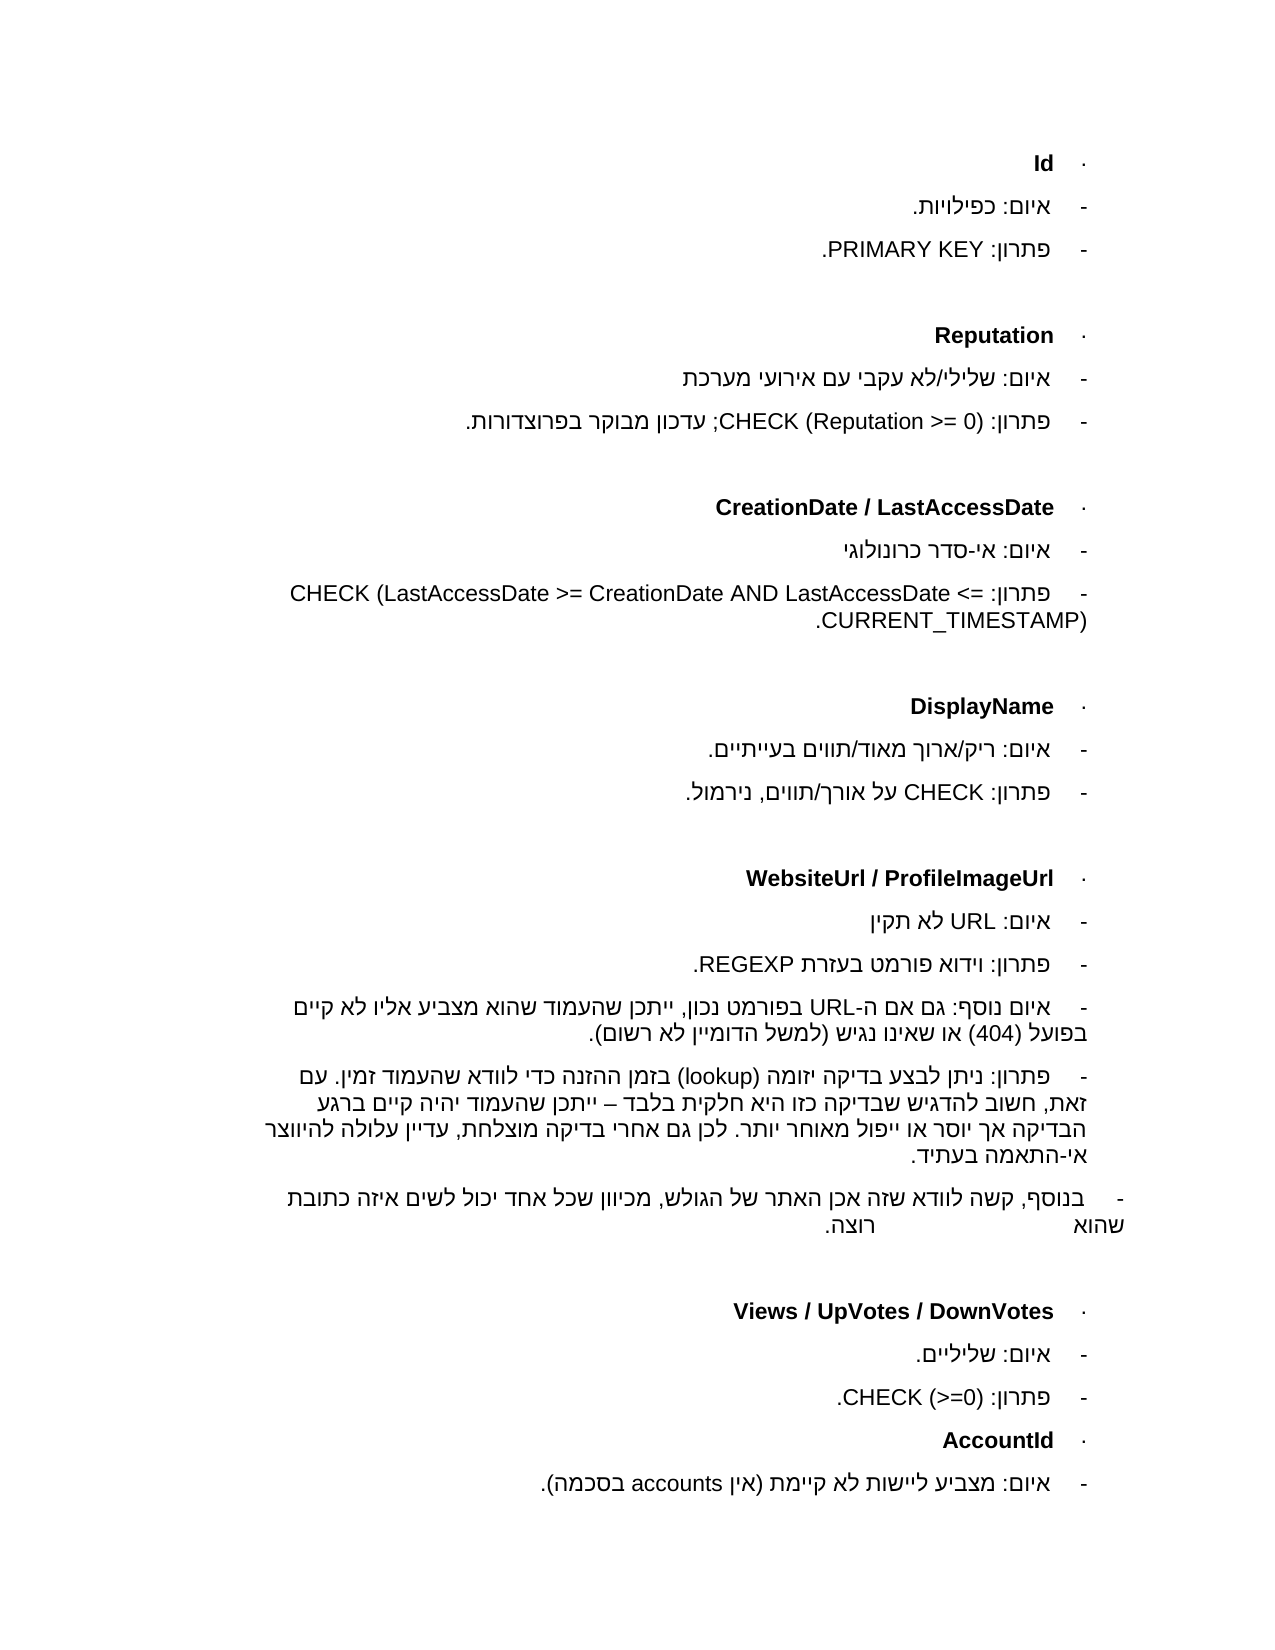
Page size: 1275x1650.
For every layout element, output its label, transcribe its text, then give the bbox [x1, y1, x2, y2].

text - פתרון: CHECK (LastAccessDate >= CreationDate AND LastAccessDate <= CURRENT_TIMESTAMP). [262, 580, 1087, 633]
text · CreationDate / LastAccessDate [225, 494, 1087, 521]
text - איום נוסף: גם אם ה-URL בפורמט נכון, ייתכן שהעמוד שהוא מצביע אליו לא קיים בפועל (404) או שאינו נגיש (למשל הדומיין לא רשום). [262, 994, 1087, 1046]
text - איום: שלילי/לא עקבי עם אירועי מערכת [262, 365, 1087, 391]
text - איום: URL לא תקין [262, 908, 1087, 934]
text - פתרון: ניתן לבצע בדיקה יזומה (lookup) בזמן ההזנה כדי לוודא שהעמוד זמין. עם זאת, חשוב להדגיש שבדיקה כזו היא חלקית בלבד – ייתכן שהעמוד יהיה קיים ברגע הבדיקה אך יוסר או ייפול מאוחר יותר. לכן גם אחרי בדיקה מוצלחת, עדיין עלולה להיווצר אי-התאמה בעתיד. [262, 1063, 1087, 1168]
text - איום: ריק/ארוך מאוד/תווים בעייתיים. [262, 736, 1087, 762]
text · DisplayName [225, 693, 1087, 719]
text - בנוסף, קשה לוודא שזה אכן האתר של הגולש, מכיוון שכל אחד יכול לשים איזה כתובת שהוא רוצה. [262, 1185, 1125, 1238]
text - פתרון: (CHECK (Reputation >= 0; עדכון מבוקר בפרוצדורות. [262, 408, 1087, 434]
text · Id [225, 150, 1087, 176]
text - פתרון: וידוא פורמט בעזרת REGEXP. [262, 951, 1087, 977]
text · Reputation [225, 322, 1087, 348]
text · Views / UpVotes / DownVotes [225, 1298, 1087, 1324]
text - איום: שליליים. [262, 1341, 1087, 1367]
text - פתרון: CHECK על אורך/תווים, נירמול. [262, 779, 1087, 805]
text - פתרון: (CHECK (>=0. [262, 1384, 1087, 1410]
text · WebsiteUrl / ProfileImageUrl [225, 865, 1087, 891]
text - איום: כפילויות. [262, 193, 1087, 219]
text - איום: מצביע ליישות לא קיימת (אין accounts בסכמה). [262, 1470, 1087, 1496]
text · AccountId [225, 1427, 1087, 1453]
text - איום: אי-סדר כרונולוגי [262, 537, 1087, 563]
text - פתרון: PRIMARY KEY. [262, 236, 1087, 262]
